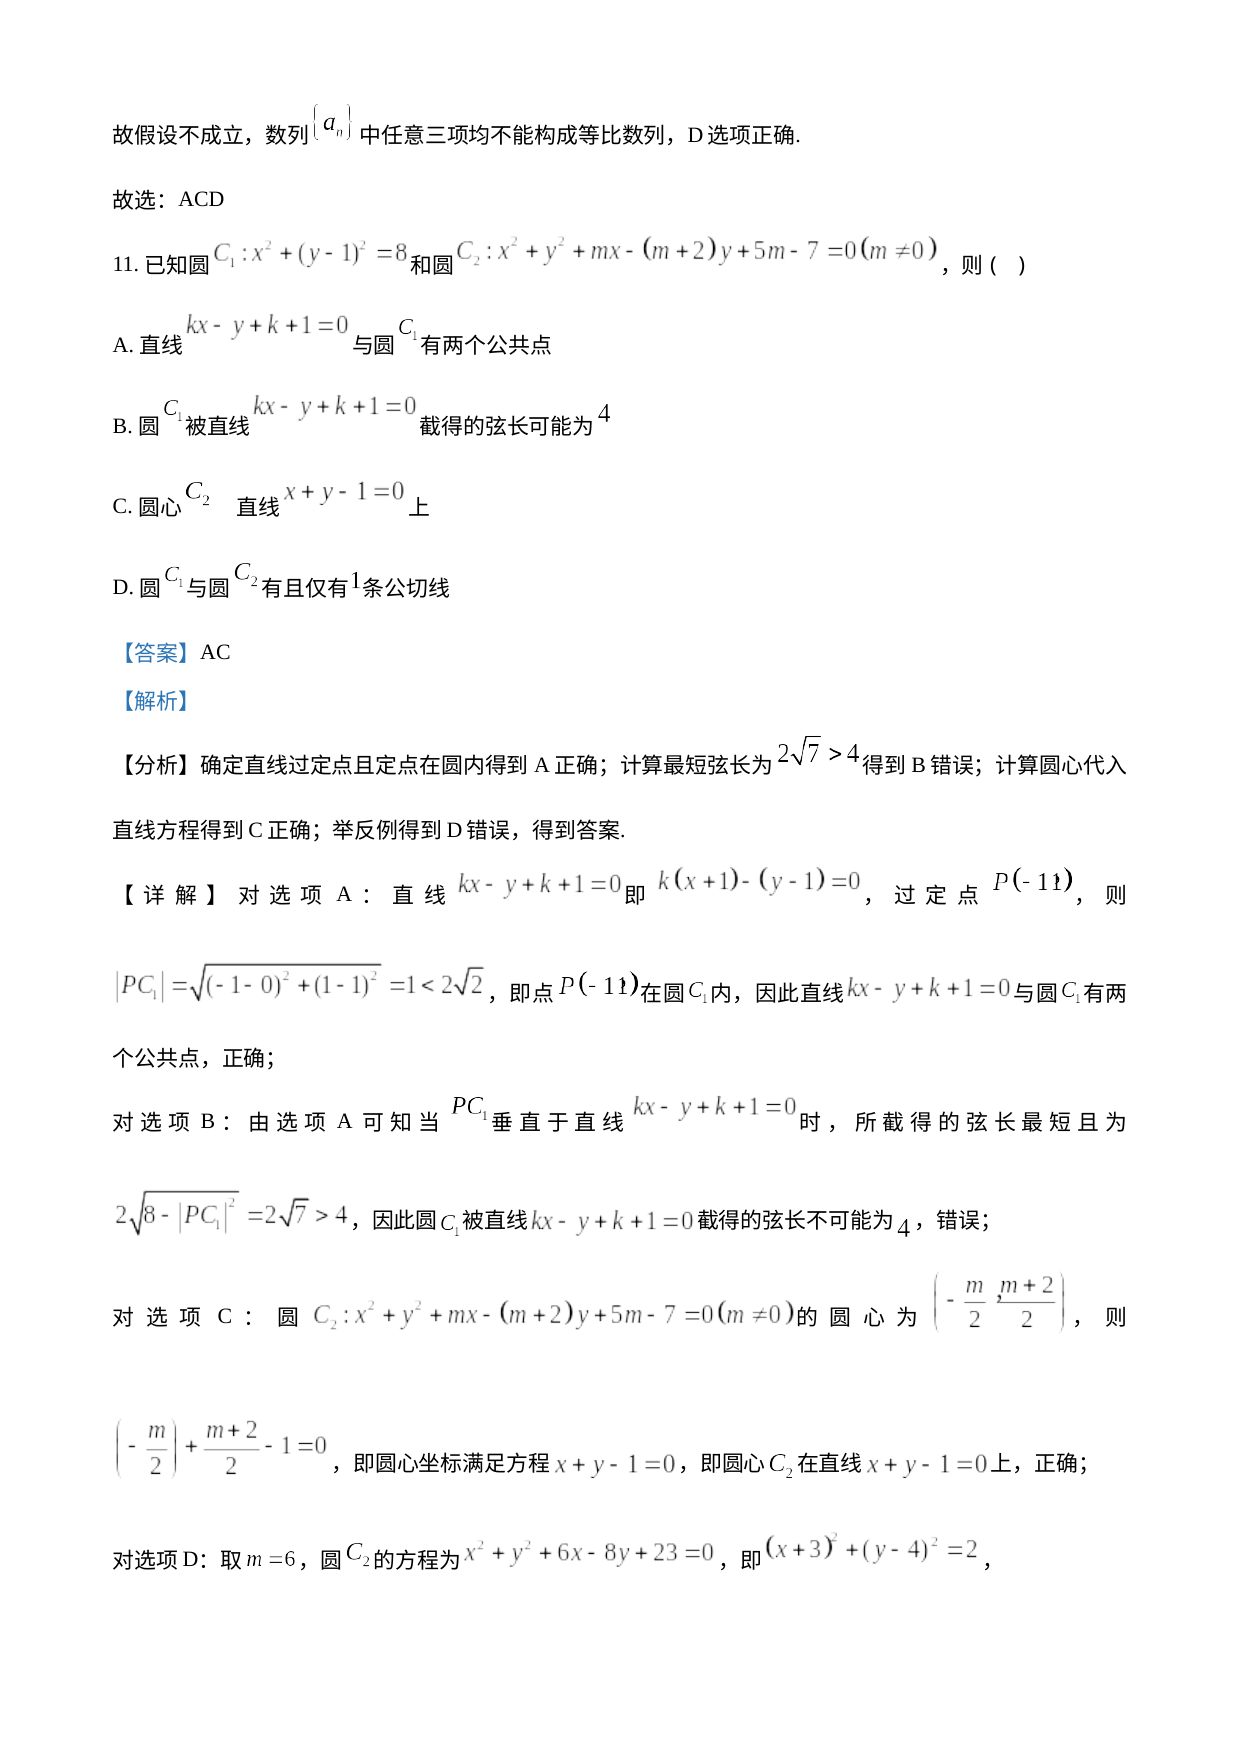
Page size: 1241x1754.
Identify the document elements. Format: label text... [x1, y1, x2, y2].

text B. 圆被直线截得的弦长可能为 [112, 393, 1128, 458]
text 对选项D：取，圆的方程为，即， [112, 1526, 1128, 1591]
text A. 直线与圆有两个公共点 [112, 312, 1128, 377]
text C. 圆心直线上 [112, 473, 1128, 538]
text 【答案】AC [112, 635, 1128, 668]
text 故假设不成立，数列中任意三项均不能构成等比数列，D选项正确. [112, 102, 1128, 167]
text 故选：ACD [112, 183, 1128, 215]
picture [983, 267, 990, 274]
text 【详解】对选项A：直线即，过定点，则，即点在圆内，因此直线与圆有两个公共点，正确； [112, 861, 1128, 1073]
text 【解析】 [112, 683, 1128, 716]
text 对选项B：由选项A可知当垂直于直线时，所截得的弦长最短且为，因此圆被直线截得的弦长不可能为，错误； [112, 1088, 1128, 1251]
text 11. 已知圆和圆，则( ) [112, 231, 1128, 296]
text 【分析】确定直线过定点且定点在圆内得到A正确；计算最短弦长为得到B错误；计算圆心代入直线方程得到C正确；举反例得到D错误，得到答案. [112, 732, 1128, 846]
text D. 圆与圆有且仅有条公切线 [112, 554, 1128, 619]
text 对选项C：圆的圆心为，则，即圆心坐标满足方程，即圆心在直线上，正确； [112, 1267, 1128, 1511]
